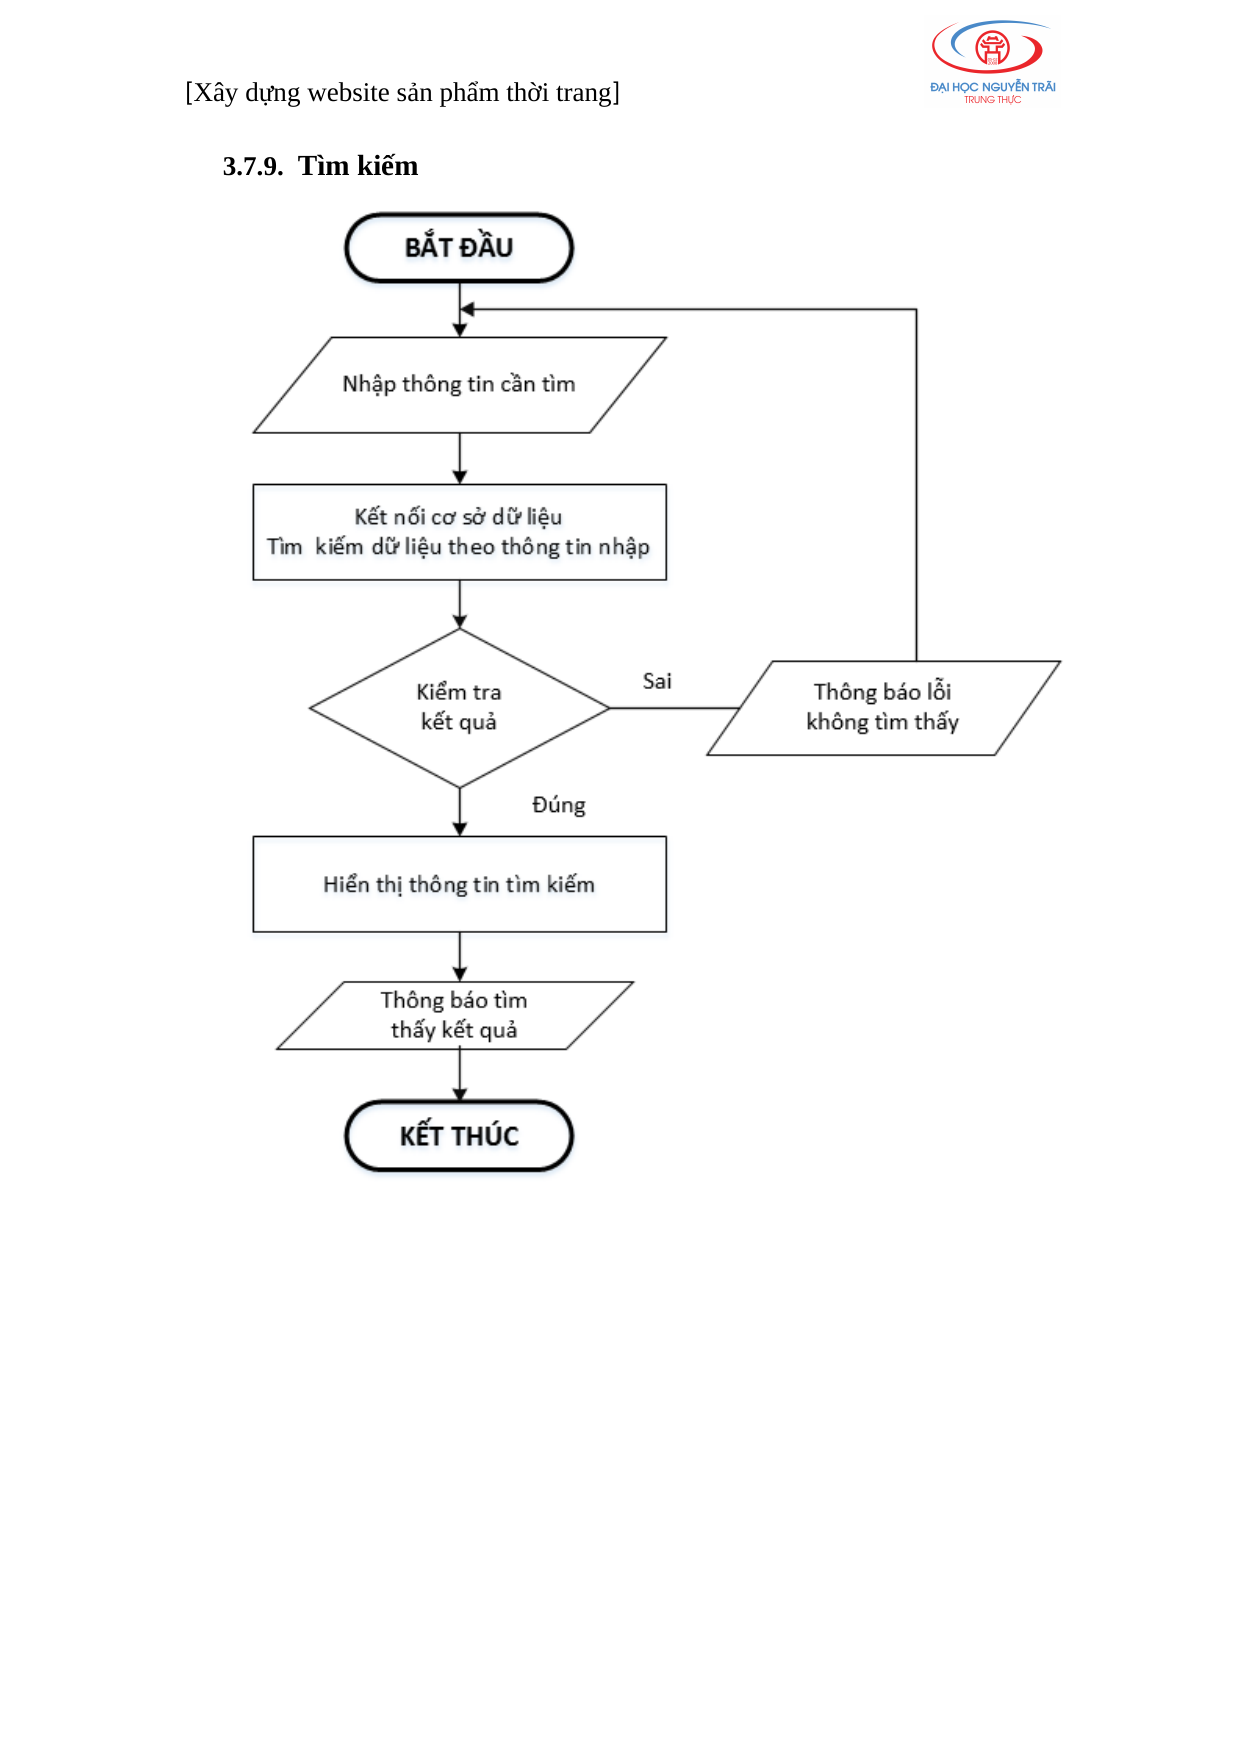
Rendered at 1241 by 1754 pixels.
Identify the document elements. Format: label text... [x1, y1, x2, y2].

picture [196, 193, 1074, 1188]
picture [923, 15, 1062, 108]
subtitle Tìm kiếm [223, 148, 1122, 181]
